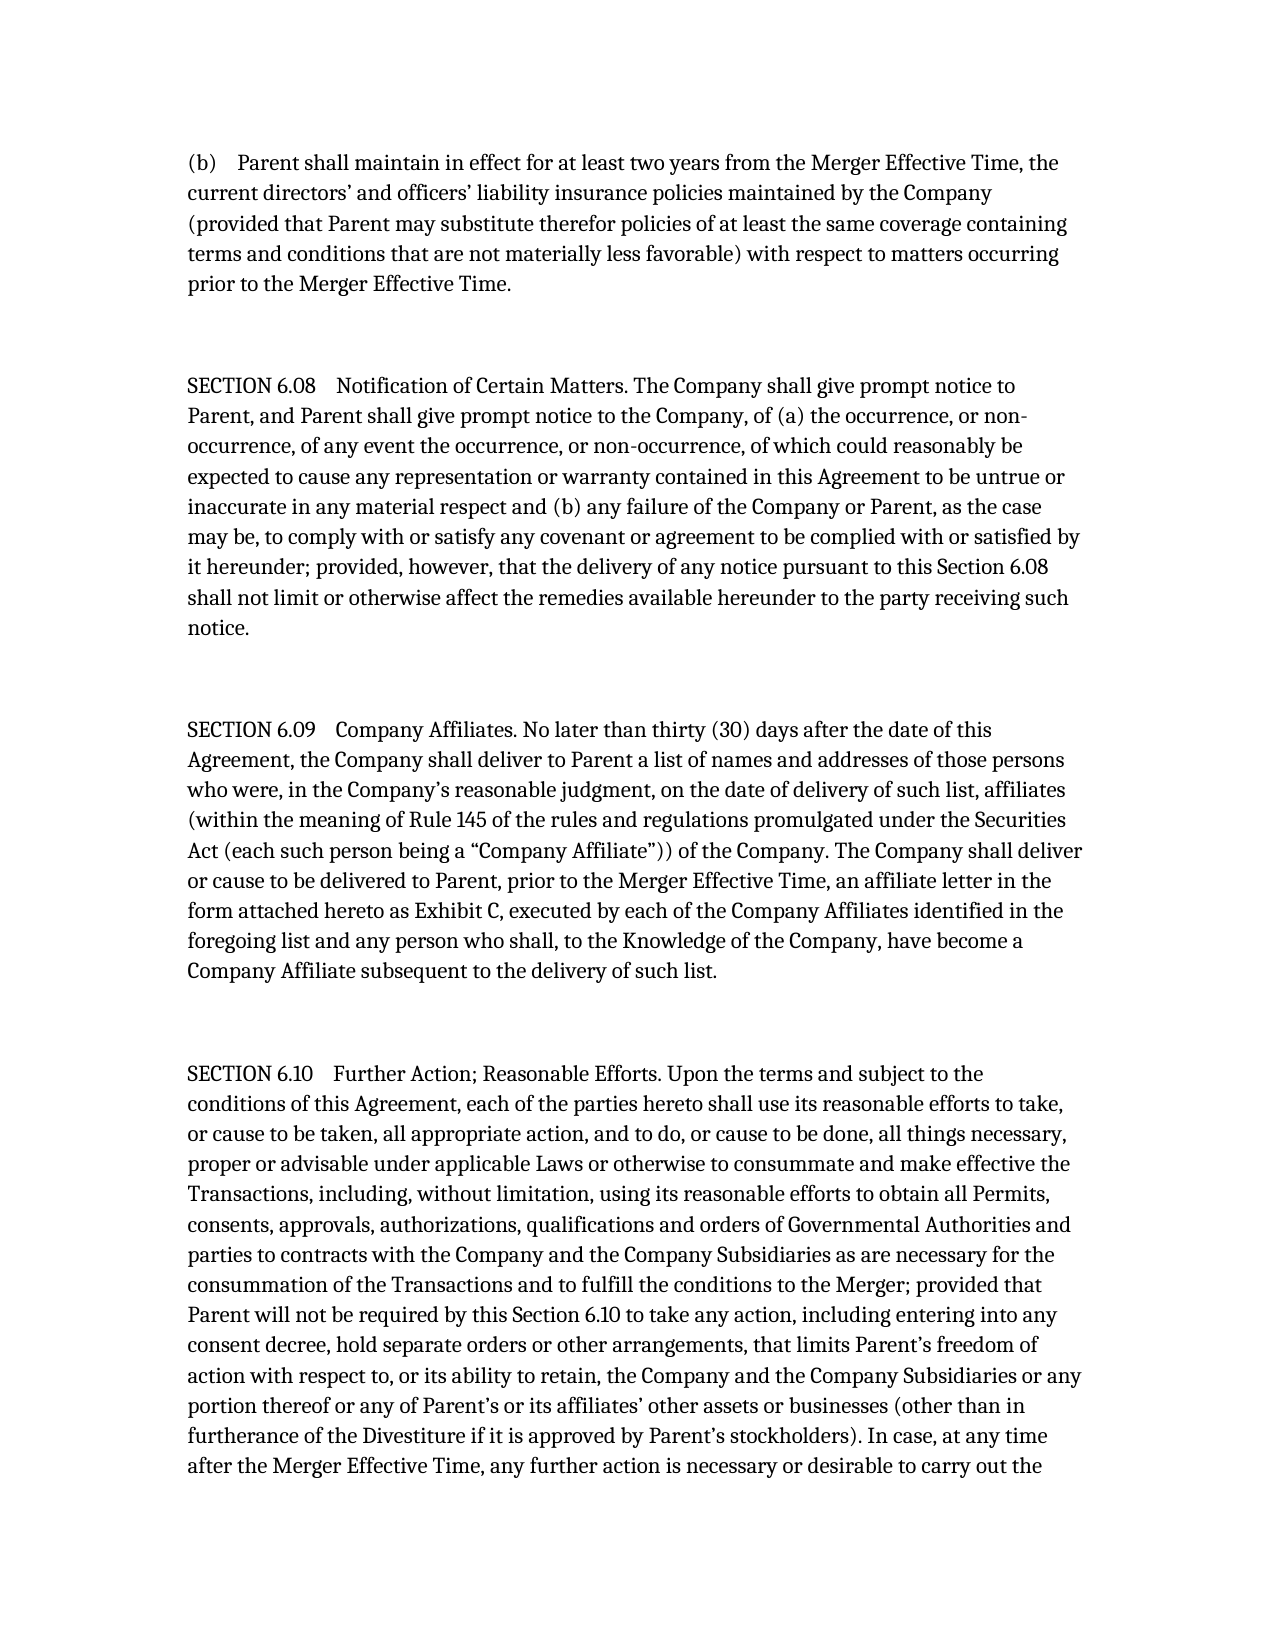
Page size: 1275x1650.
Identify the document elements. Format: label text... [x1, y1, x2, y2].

text (b) Parent shall maintain in effect for at least two years from the Merger Effective Time, the current directors’ and officers’ liability insurance policies maintained by the Company (provided that Parent may substitute therefor policies of at least the same coverage containing terms and conditions that are not materially less favorable) with respect to matters occurring prior to the Merger Effective Time. [187, 150, 1087, 297]
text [187, 1060, 1087, 1479]
text SECTION 6.09 Company Affiliates. No later than thirty (30) days after the date of this Agreement, the Company shall deliver to Parent a list of names and addresses of those persons who were, in the Company’s reasonable judgment, on the date of delivery of such list, affiliates (within the meaning of Rule 145 of the rules and regulations promulgated under the Securities Act (each such person being a “Company Affiliate”)) of the Company. The Company shall deliver or cause to be delivered to Parent, prior to the Merger Effective Time, an affiliate letter in the form attached hereto as Exhibit C, executed by each of the Company Affiliates identified in the foregoing list and any person who shall, to the Knowledge of the Company, have become a Company Affiliate subsequent to the delivery of such list. [187, 717, 1087, 985]
text SECTION 6.08 Notification of Certain Matters. The Company shall give prompt notice to Parent, and Parent shall give prompt notice to the Company, of (a) the occurrence, or non-occurrence, of any event the occurrence, or non-occurrence, of which could reasonably be expected to cause any representation or warranty contained in this Agreement to be untrue or inaccurate in any material respect and (b) any failure of the Company or Parent, as the case may be, to comply with or satisfy any covenant or agreement to be complied with or satisfied by it hereunder; provided, however, that the delivery of any notice pursuant to this Section 6.08 shall not limit or otherwise affect the remedies available hereunder to the party receiving such notice. [187, 373, 1087, 641]
